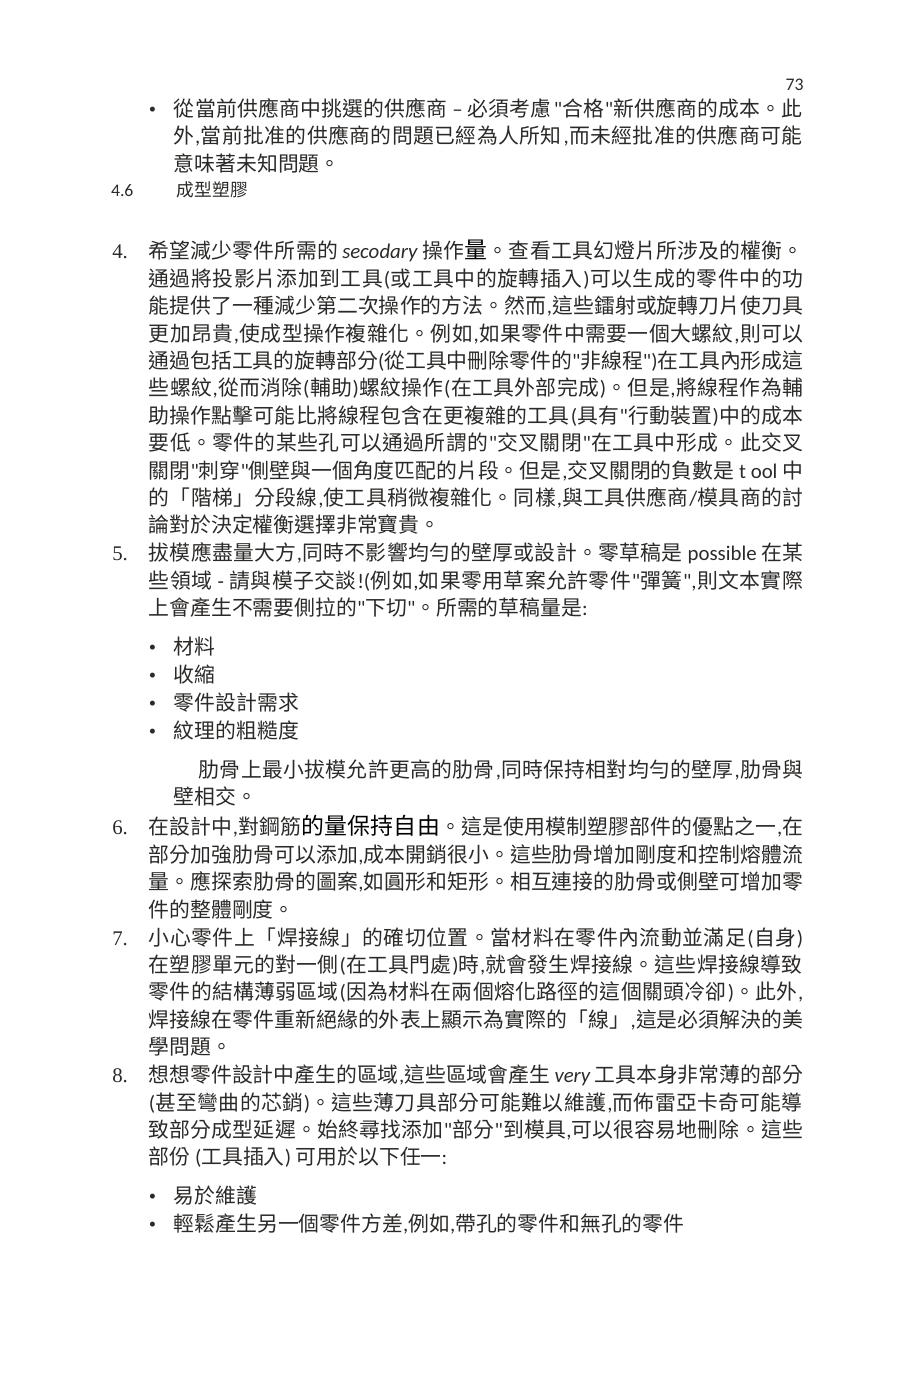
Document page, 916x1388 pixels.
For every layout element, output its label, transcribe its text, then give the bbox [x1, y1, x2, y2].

list 紋理的粗糙度 [149, 718, 803, 743]
text 肋骨上最小拔模允許更高的肋骨,同時保持相對均勻的壁厚,肋骨與壁相交。 [174, 757, 803, 809]
list 收縮 [149, 662, 803, 688]
list 易於維護 [149, 1183, 803, 1209]
list 從當前供應商中挑選的供應商 – 必須考慮"合格"新供應商的成本。此外,當前批准的供應商的問題已經為人所知,而未經批准的供應商可能意味著未知問題。 [149, 96, 803, 177]
list 在設計中,對鋼筋的量保持自由。這是使用模制塑膠部件的優點之一,在部分加強肋骨可以添加,成本開銷很小。這些肋骨增加剛度和控制熔體流量。應探索肋骨的圖案,如圓形和矩形。相互連接的肋骨或側壁可增加零件的整體剛度。 [112, 812, 803, 922]
list 輕鬆產生另一個零件方差,例如,帶孔的零件和無孔的零件 [149, 1211, 803, 1237]
list 希望減少零件所需的secodary 操作量。查看工具幻燈片所涉及的權衡。通過將投影片添加到工具(或工具中的旋轉插入)可以生成的零件中的功能提供了一種減少第二次操作的方法。然而,這些鐳射或旋轉刀片使刀具更加昂貴,使成型操作複雜化。例如,如果零件中需要一個大螺紋,則可以通過包括工具的旋轉部分(從工具中刪除零件的"非線程")在工具內形成這些螺紋,從而消除(輔助)螺紋操作(在工具外部完成)。但是,將線程作為輔助操作點擊可能比將線程包含在更複雜的工具(具有"行動裝置)中的成本要低。零件的某些孔可以通過所謂的"交叉關閉"在工具中形成。此交叉關閉"刺穿"側壁與一個角度匹配的片段。但是,交叉關閉的負數是 t ool 中的「階梯」分段線,使工具稍微複雜化。同樣,與工具供應商/模具商的討論對於決定權衡選擇非常寶貴。 [112, 236, 803, 538]
list 材料 [149, 634, 803, 660]
text 4.6 成型塑膠 [111, 179, 803, 201]
list 小心零件上「焊接線」的確切位置。當材料在零件內流動並滿足(自身)在塑膠單元的對一側(在工具門處)時,就會發生焊接線。這些焊接線導致零件的結構薄弱區域(因為材料在兩個熔化路徑的這個關頭冷卻)。此外,焊接線在零件重新絕緣的外表上顯示為實際的「線」,這是必須解決的美學問題。 [112, 925, 803, 1060]
list 拔模應盡量大方,同時不影響均勻的壁厚或設計。零草稿是possible在某些領域 - 請與模子交談!(例如,如果零用草案允許零件"彈簧",則文本實際上會產生不需要側拉的"下切"。所需的草稿量是: [112, 541, 803, 621]
list 零件設計需求 [149, 690, 803, 716]
list 想想零件設計中產生的區域,這些區域會產生very工具本身非常薄的部分(甚至彎曲的芯銷)。這些薄刀具部分可能難以維護,而佈雷亞卡奇可能導致部分成型延遲。始終尋找添加"部分"到模具,可以很容易地刪除。這些部份 (工具插入) 可用於以下任一: [112, 1062, 803, 1170]
